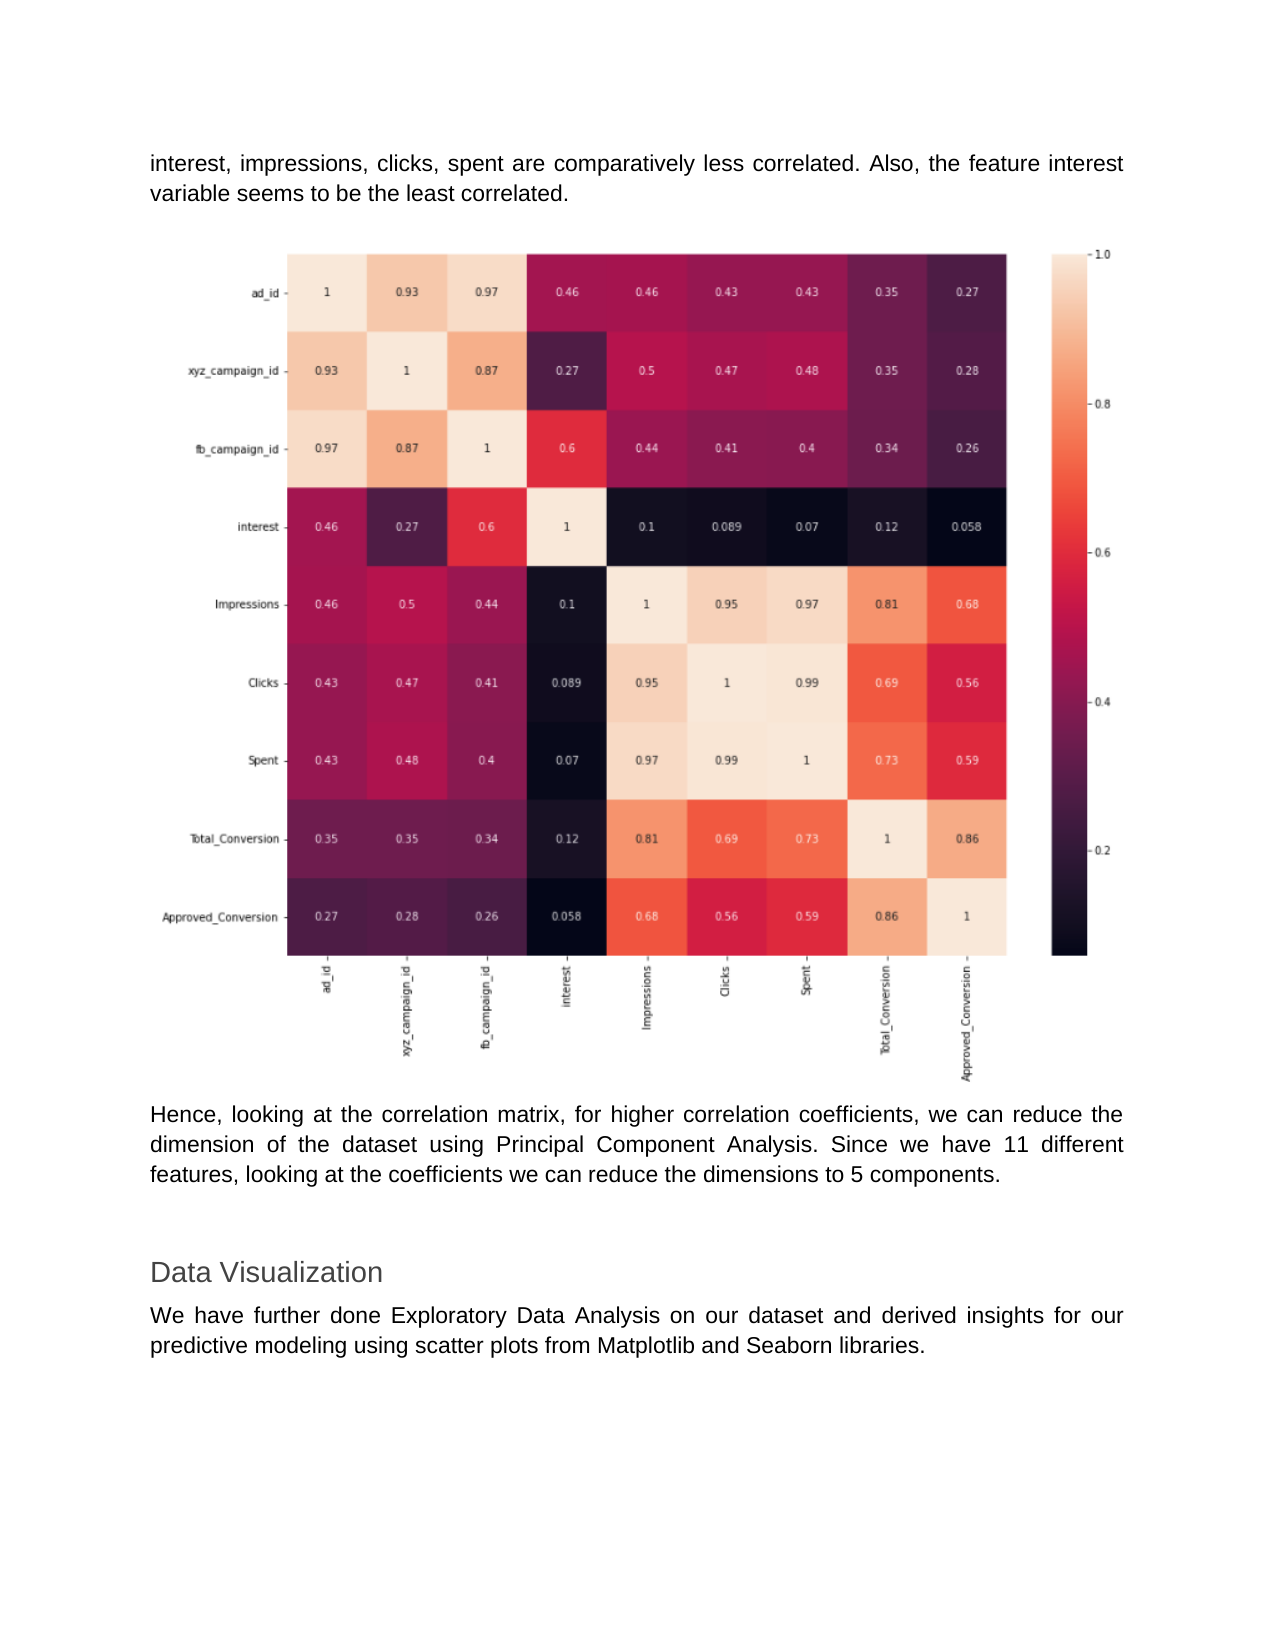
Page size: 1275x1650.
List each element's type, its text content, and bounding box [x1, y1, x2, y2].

text We have further done Exploratory Data Analysis on our dataset and derived insights for our predictive modeling using scatter plots from Matplotlib and Seaborn libraries. [150, 1302, 1125, 1358]
subtitle Data Visualization [150, 1255, 1125, 1288]
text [150, 150, 1125, 207]
text Hence, looking at the correlation matrix, for higher correlation coefficients, we can reduce the dimension of the dataset using Principal Component Analysis. Since we have 11 different features, looking at the coefficients we can reduce the dimensions to 5 components. [150, 1101, 1125, 1187]
picture [150, 240, 1125, 1097]
